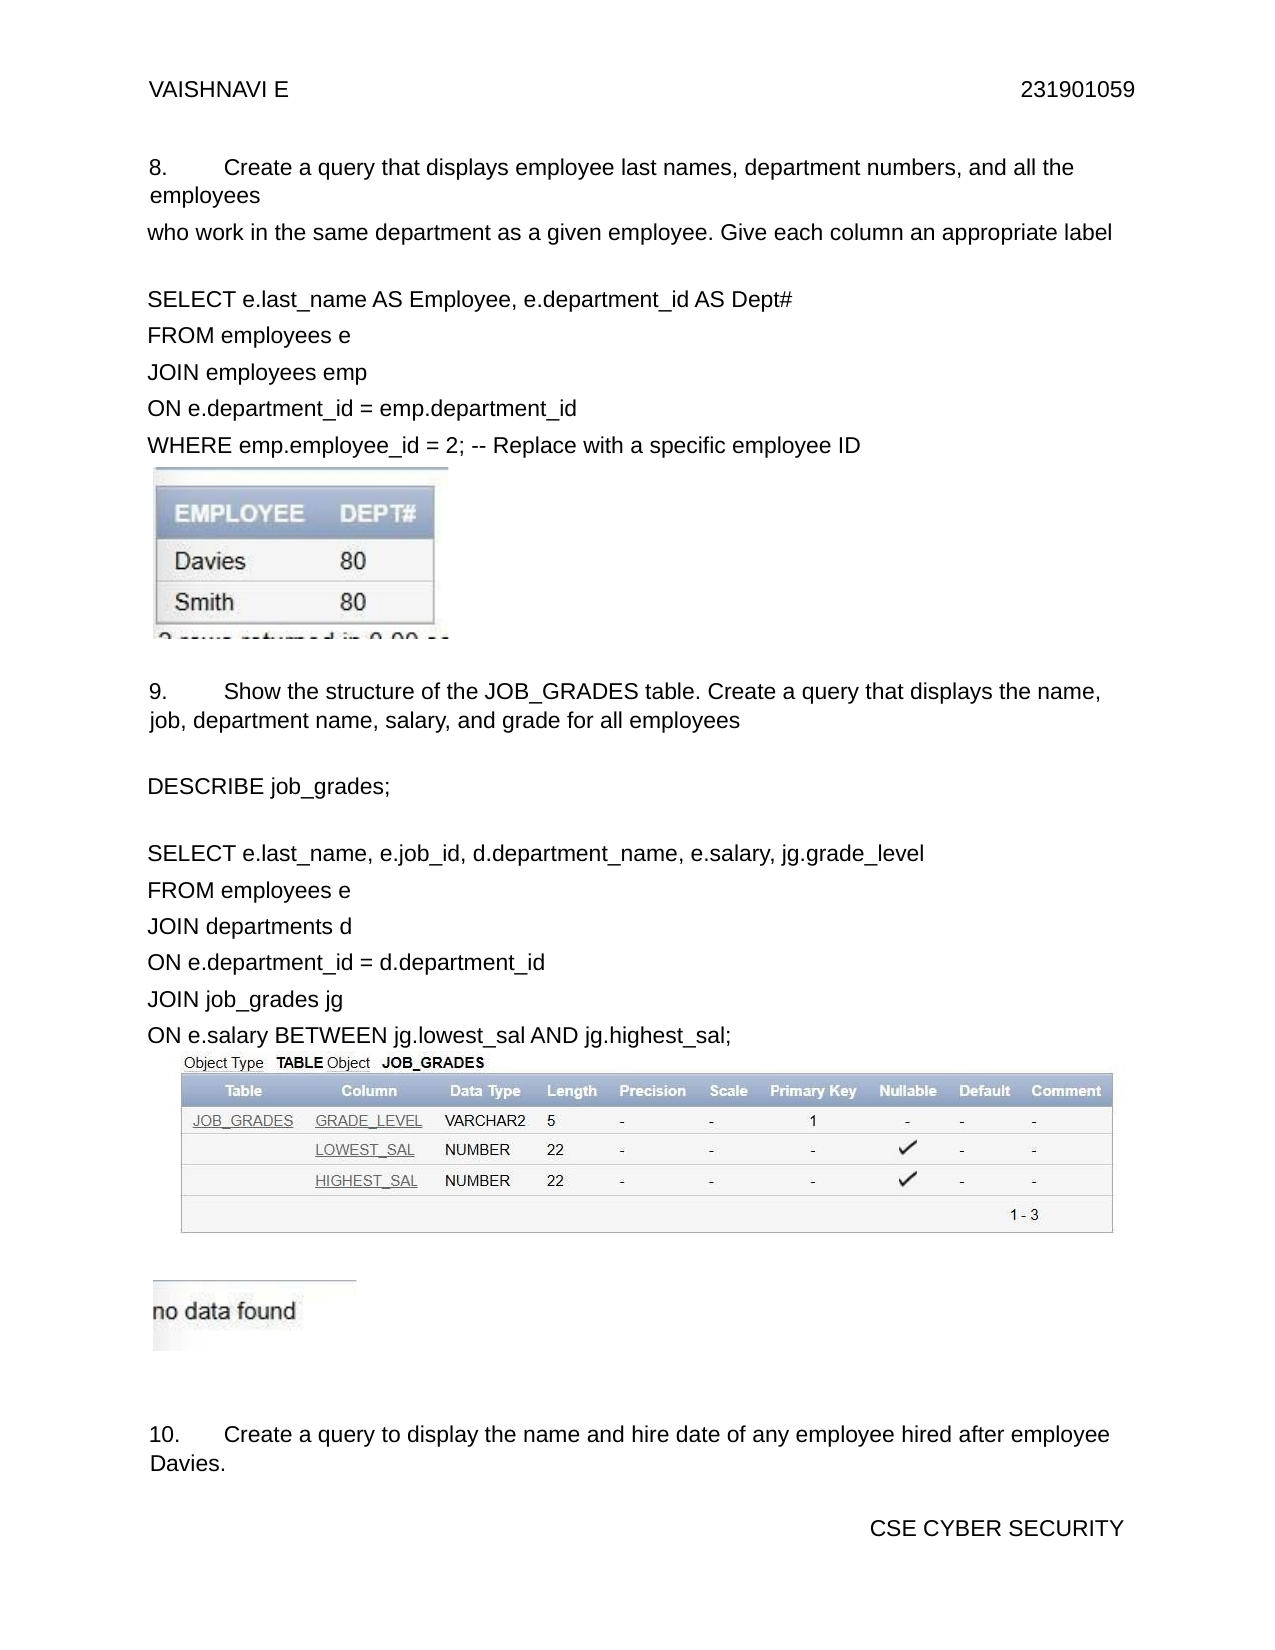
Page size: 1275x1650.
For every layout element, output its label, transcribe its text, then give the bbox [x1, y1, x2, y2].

picture [153, 467, 449, 639]
text FROM employees e [147, 322, 1136, 349]
list Create a query to display the name and hire date of any employee hired after employee Davies. [148, 1421, 1136, 1477]
picture [172, 1051, 1142, 1248]
picture [153, 1280, 357, 1351]
text JOIN job_grades jg [147, 986, 1136, 1012]
text SELECT e.last_name, e.job_id, d.department_name, e.salary, jg.grade_level [147, 840, 1136, 867]
text FROM employees e [147, 877, 1136, 903]
text WHERE emp.employee_id = 2; -- Replace with a specific employee ID [147, 432, 1136, 458]
list Create a query that displays employee last names, department numbers, and all the employees [148, 153, 1136, 209]
text ON e.salary BETWEEN jg.lowest_sal AND jg.highest_sal; [147, 1022, 1136, 1048]
text ON e.department_id = d.department_id [147, 949, 1136, 976]
text who work in the same department as a given employee. Give each column an appropriate label [147, 219, 1136, 245]
text SELECT e.last_name AS Employee, e.department_id AS Dept# [147, 286, 1136, 312]
list Show the structure of the JOB_GRADES table. Create a query that displays the name, job, department name, salary, and grade for all employees [148, 678, 1136, 733]
text DESCRIBE job_grades; [147, 773, 1136, 799]
text JOIN employees emp [147, 359, 1136, 385]
text ON e.department_id = emp.department_id [147, 395, 1136, 422]
text JOIN departments d [147, 913, 1136, 939]
